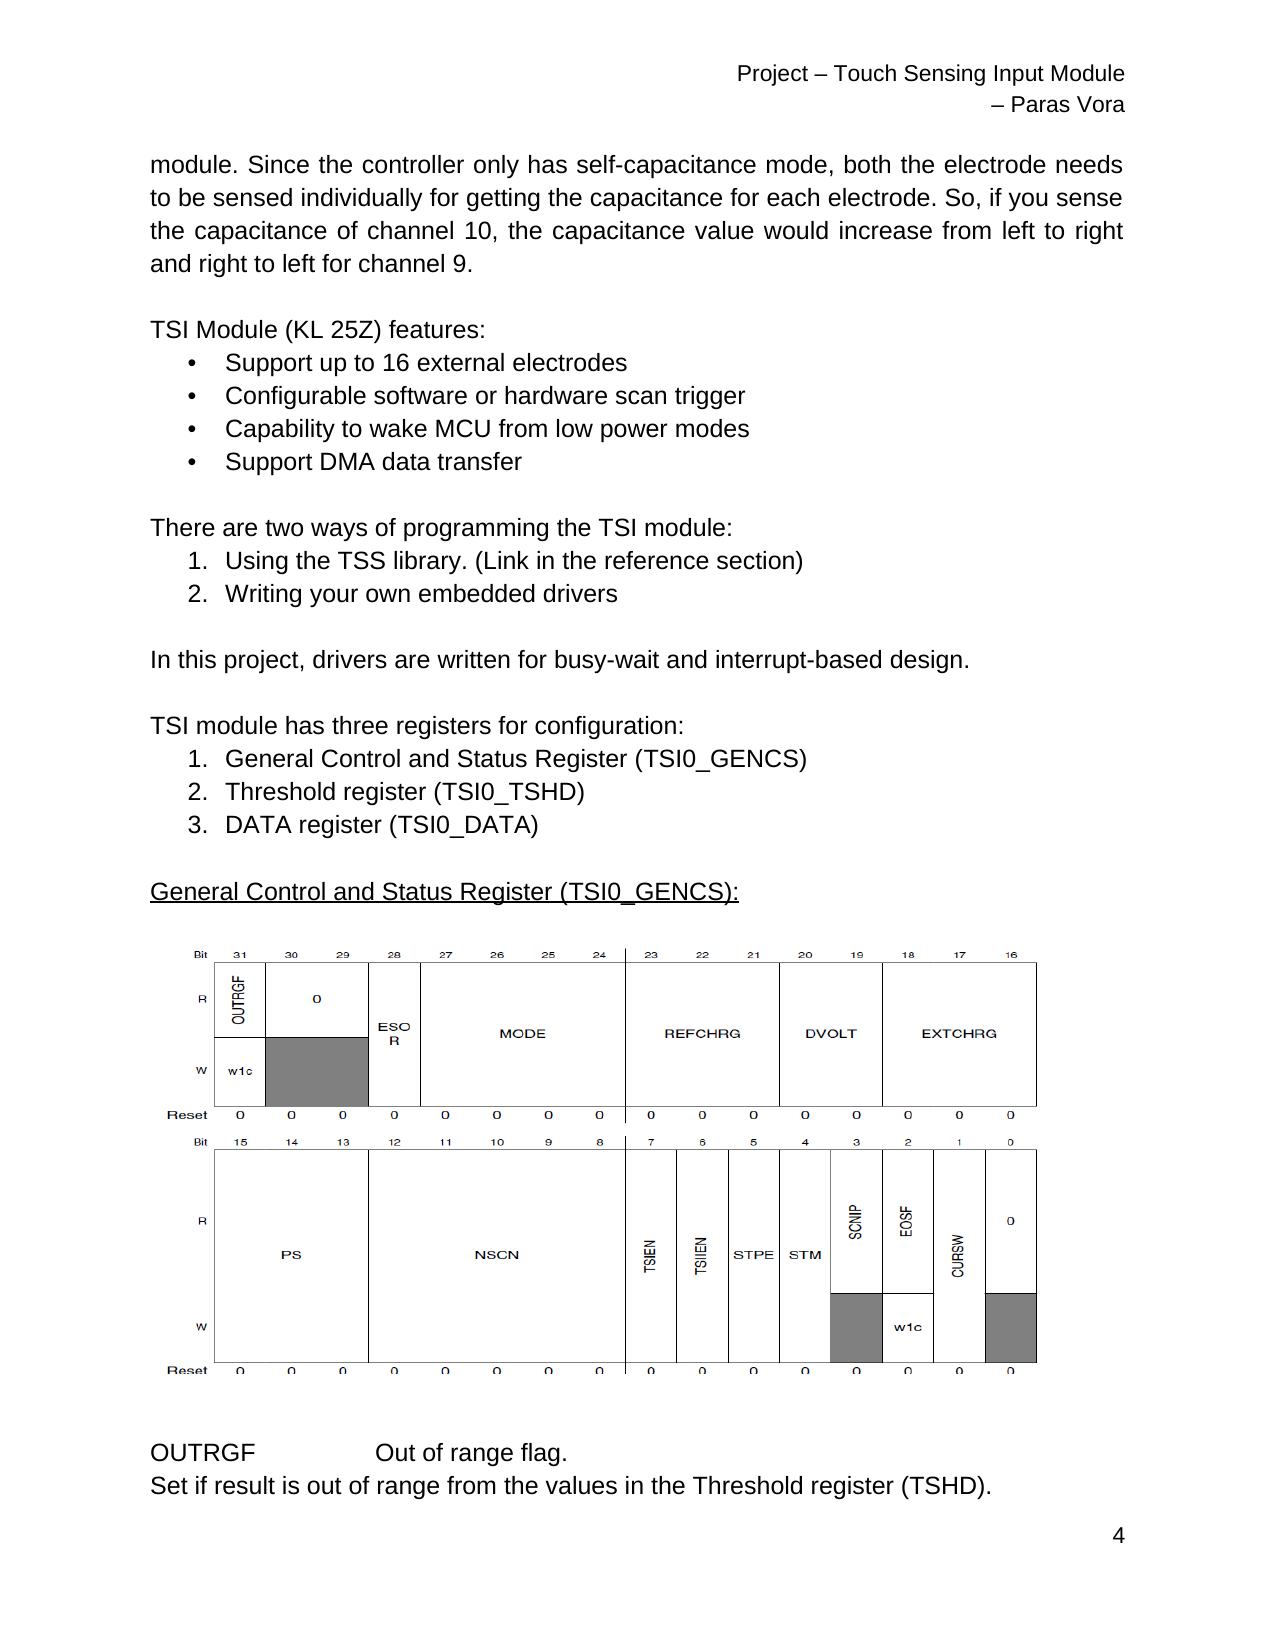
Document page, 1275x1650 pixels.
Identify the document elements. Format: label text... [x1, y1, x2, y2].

list Writing your own embedded drivers [187, 579, 1125, 608]
list DATA register (TSI0_DATA) [187, 810, 1125, 839]
list Support DMA data transfer [187, 447, 1125, 476]
text In this project, drivers are written for busy-wait and interrupt-based design. [150, 645, 1125, 674]
list Capability to wake MCU from low power modes [187, 414, 1125, 443]
text Set if result is out of range from the values in the Threshold register (TSHD). [150, 1471, 1125, 1499]
list Support up to 16 external electrodes [187, 348, 1125, 377]
text TSI Module (KL 25Z) features: [150, 315, 1125, 344]
text There are two ways of programming the TSI module: [150, 513, 1125, 542]
text TSI module has three registers for configuration: [150, 711, 1125, 740]
list General Control and Status Register (TSI0_GENCS) [187, 744, 1125, 773]
list Using the TSS library. (Link in the reference section) [187, 546, 1125, 575]
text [150, 150, 1125, 278]
list Threshold register (TSI0_TSHD) [187, 777, 1125, 806]
list Configurable software or hardware scan trigger [187, 381, 1125, 410]
text OUTRGF Out of range flag. [150, 1438, 1125, 1467]
text General Control and Status Register (TSI0_GENCS): [150, 876, 1125, 905]
